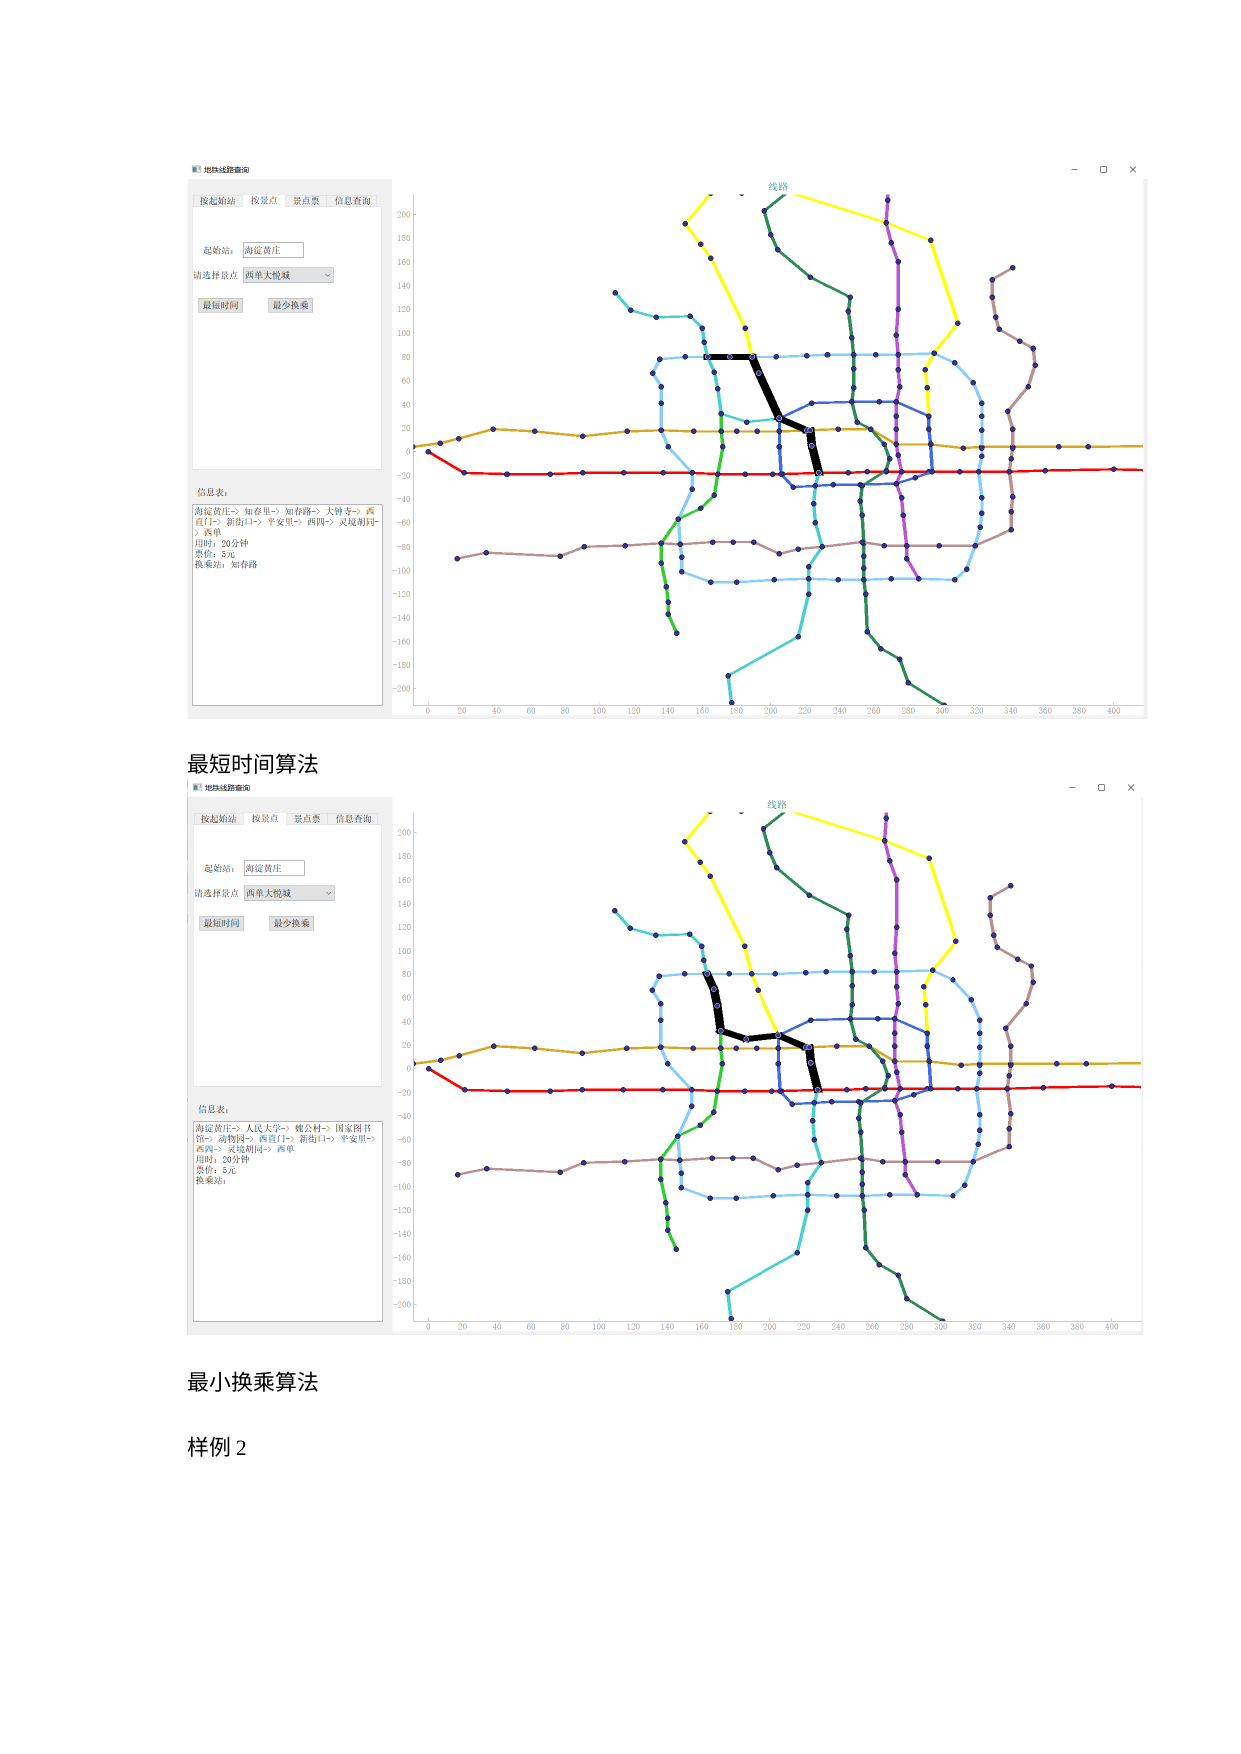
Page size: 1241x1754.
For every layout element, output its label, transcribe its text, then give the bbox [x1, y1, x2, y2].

text 最短时间算法 [187, 747, 1053, 779]
text 最小换乘算法 [187, 1364, 1053, 1397]
picture [187, 779, 1144, 1335]
text 样例2 [187, 1429, 1053, 1462]
picture [187, 162, 1148, 719]
